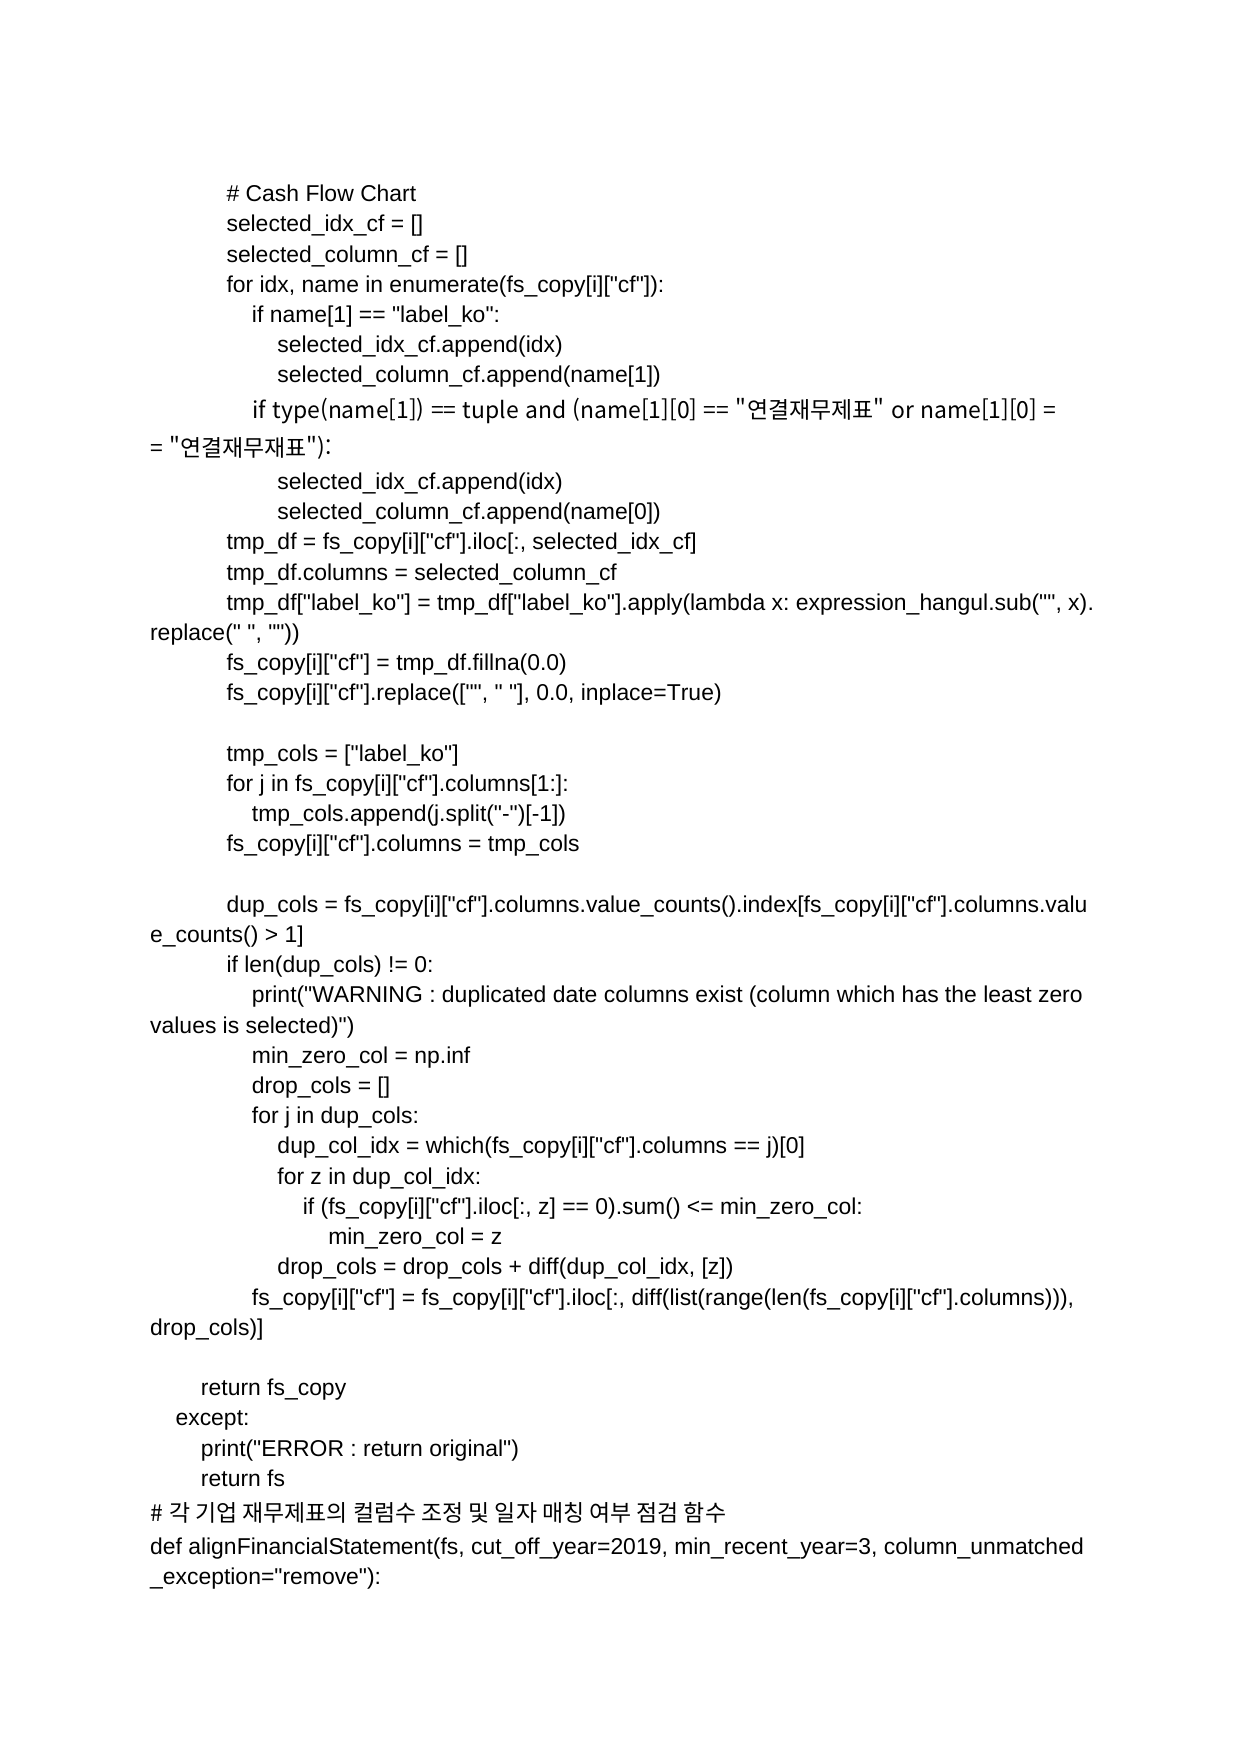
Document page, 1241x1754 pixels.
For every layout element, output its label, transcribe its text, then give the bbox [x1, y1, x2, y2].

text tmp_df.columns = selected_column_cf [150, 558, 1090, 585]
text for z in dup_col_idx: [150, 1163, 1090, 1189]
text tmp_cols = ["label_ko"] [150, 740, 1090, 766]
text min_zero_col = z [150, 1223, 1090, 1249]
text return fs [150, 1465, 1090, 1491]
text fs_copy[i]["cf"].replace(["", " "], 0.0, inplace=True) [150, 679, 1090, 706]
text min_zero_col = np.inf [150, 1042, 1090, 1068]
text drop_cols = drop_cols + diff(dup_col_idx, [z]) [150, 1253, 1090, 1280]
text tmp_df = fs_copy[i]["cf"].iloc[:, selected_idx_cf] [150, 528, 1090, 555]
text return fs_copy [150, 1374, 1090, 1401]
text if (fs_copy[i]["cf"].iloc[:, z] == 0).sum() <= min_zero_col: [150, 1193, 1090, 1219]
text for j in fs_copy[i]["cf"].columns[1:]: [150, 770, 1090, 796]
text tmp_df["label_ko"] = tmp_df["label_ko"].apply(lambda x: expression_hangul.sub("", x).replace(" ", "")) [150, 589, 1090, 645]
text print("WARNING : duplicated date columns exist (column which has the least zero values is selected)") [150, 981, 1090, 1038]
text for idx, name in enumerate(fs_copy[i]["cf"]): [150, 271, 1090, 297]
text tmp_cols.append(j.split("-")[-1]) [150, 800, 1090, 827]
text selected_column_cf.append(name[1]) [150, 361, 1090, 388]
text # Cash Flow Chart [150, 180, 1090, 207]
text except: [150, 1404, 1090, 1431]
text print("ERROR : return original") [150, 1434, 1090, 1461]
text # 각 기업 재무제표의 컬럼수 조정 및 일자 매칭 여부 점검 함수 [150, 1495, 1090, 1528]
text if type(name[1]) == tuple and (name[1][0] == "연결재무제표" or name[1][0] == "연결재무재표"): [150, 392, 1090, 463]
text dup_col_idx = which(fs_copy[i]["cf"].columns == j)[0] [150, 1132, 1090, 1159]
text fs_copy[i]["cf"].columns = tmp_cols [150, 830, 1090, 857]
text drop_cols = [] [150, 1072, 1090, 1098]
text selected_idx_cf.append(idx) [150, 331, 1090, 358]
text if name[1] == "label_ko": [150, 301, 1090, 327]
text def alignFinancialStatement(fs, cut_off_year=2019, min_recent_year=3, column_unmatched_exception="remove"): [150, 1533, 1090, 1590]
text dup_cols = fs_copy[i]["cf"].columns.value_counts().index[fs_copy[i]["cf"].columns.value_counts() > 1] [150, 891, 1090, 947]
text selected_column_cf = [] [150, 241, 1090, 267]
text fs_copy[i]["cf"] = tmp_df.fillna(0.0) [150, 649, 1090, 676]
text selected_idx_cf.append(idx) [150, 468, 1090, 494]
text selected_column_cf.append(name[0]) [150, 498, 1090, 524]
text fs_copy[i]["cf"] = fs_copy[i]["cf"].iloc[:, diff(list(range(len(fs_copy[i]["cf"].columns))), drop_cols)] [150, 1283, 1090, 1340]
text selected_idx_cf = [] [150, 210, 1090, 237]
text for j in dup_cols: [150, 1102, 1090, 1129]
text if len(dup_cols) != 0: [150, 951, 1090, 978]
